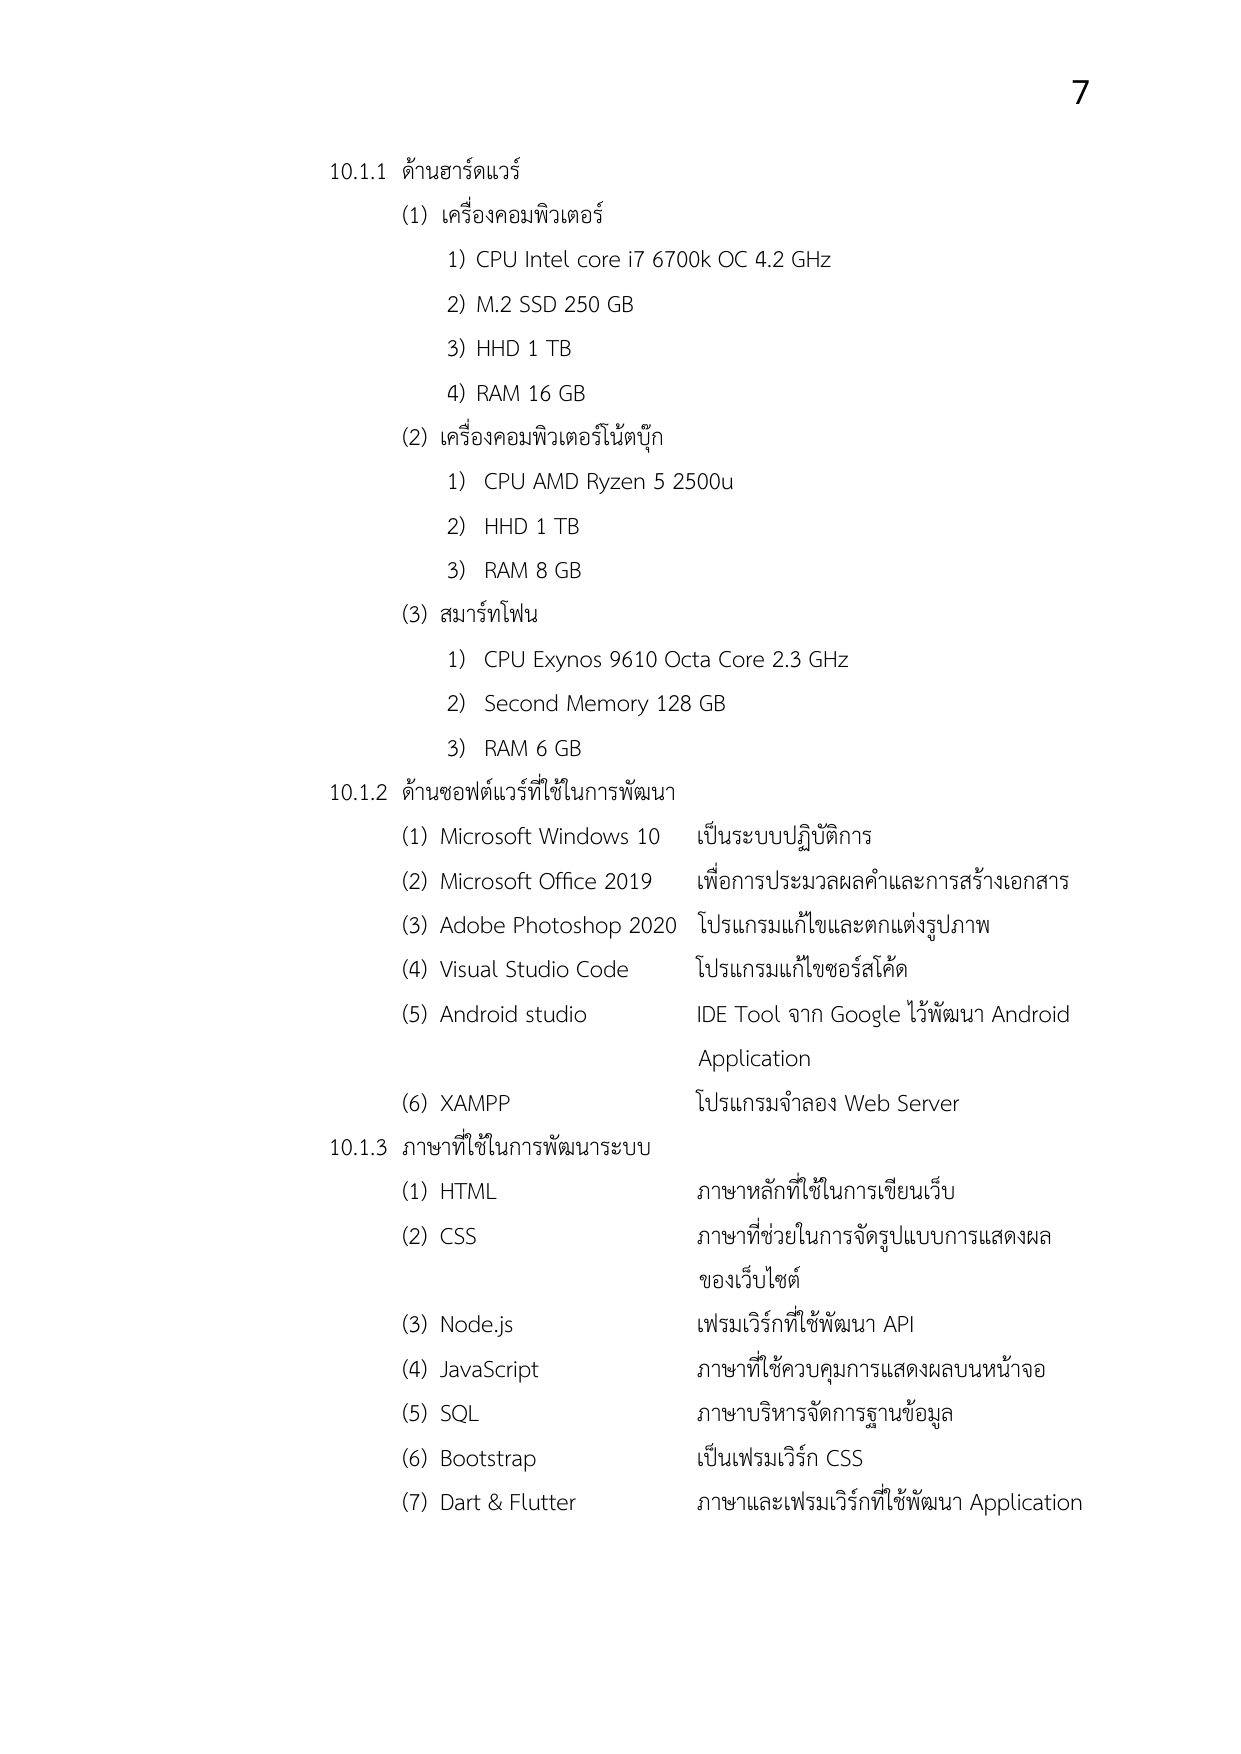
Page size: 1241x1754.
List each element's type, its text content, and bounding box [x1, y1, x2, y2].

list เครื่องคอมพิวเตอร์โน้ตบุ๊ก [402, 416, 1090, 461]
list Dart & Flutter ภาษาและเฟรมเวิร์กที่ใช้พัฒนาApplication [402, 1481, 1090, 1526]
list Bootstrap เป็นเฟรมเวิร์ก CSS [402, 1437, 1090, 1481]
list M.2 SSD 250 GB [447, 283, 1090, 327]
text (1) เครื่องคอมพิวเตอร์ [225, 194, 1090, 239]
list XAMPP โปรแกรมจำลอง Web Server [402, 1082, 1090, 1126]
list Microsoft Office 2019 เพื่อการประมวลผลคำและการสร้างเอกสาร [402, 860, 1090, 904]
list Second Memory 128 GB [447, 682, 1090, 727]
list Visual Studio Code โปรแกรมแก้ไขซอร์สโค้ด [402, 949, 1090, 993]
list RAM 8 GB [447, 549, 1090, 594]
list RAM 16 GB [447, 372, 1090, 416]
text 10.1.2 ด้านซอฟต์แวร์ที่ใช้ในการพัฒนา [225, 771, 1090, 816]
list RAM 6 GB [447, 727, 1090, 771]
list HHD 1 TB [447, 505, 1090, 549]
list Node.js เฟรมเวิร์กที่ใช้พัฒนา API [402, 1304, 1090, 1348]
text 10.1.3 ภาษาที่ใช้ในการพัฒนาระบบ [225, 1126, 1090, 1171]
list HHD 1 TB [447, 327, 1090, 372]
list สมาร์ทโฟน [402, 594, 1090, 638]
text 10.1.1 ด้านฮาร์ดแวร์ [225, 150, 1090, 194]
list HTML ภาษาหลักที่ใช้ในการเขียนเว็บ [402, 1171, 1090, 1215]
list Android studio IDE Tool จาก Google ไว้พัฒนา Android Application [402, 993, 1090, 1082]
list Microsoft Windows 10 เป็นระบบปฏิบัติการ [402, 816, 1090, 860]
list JavaScript ภาษาที่ใช้ควบคุมการแสดงผลบนหน้าจอ [402, 1348, 1090, 1392]
list CPU Intel core i7 6700k OC 4.2 GHz [447, 239, 1090, 283]
list CPU Exynos 9610 Octa Core 2.3 GHz [447, 638, 1090, 682]
list Adobe Photoshop 2020 โปรแกรมแก้ไขและตกแต่งรูปภาพ [402, 904, 1090, 949]
list SQL ภาษาบริหารจัดการฐานข้อมูล [402, 1392, 1090, 1437]
list CPU AMD Ryzen 5 2500u [447, 461, 1090, 505]
list CSS ภาษาที่ช่วยในการจัดรูปแบบการแสดงผล ของเว็บไซต์ [402, 1215, 1090, 1304]
